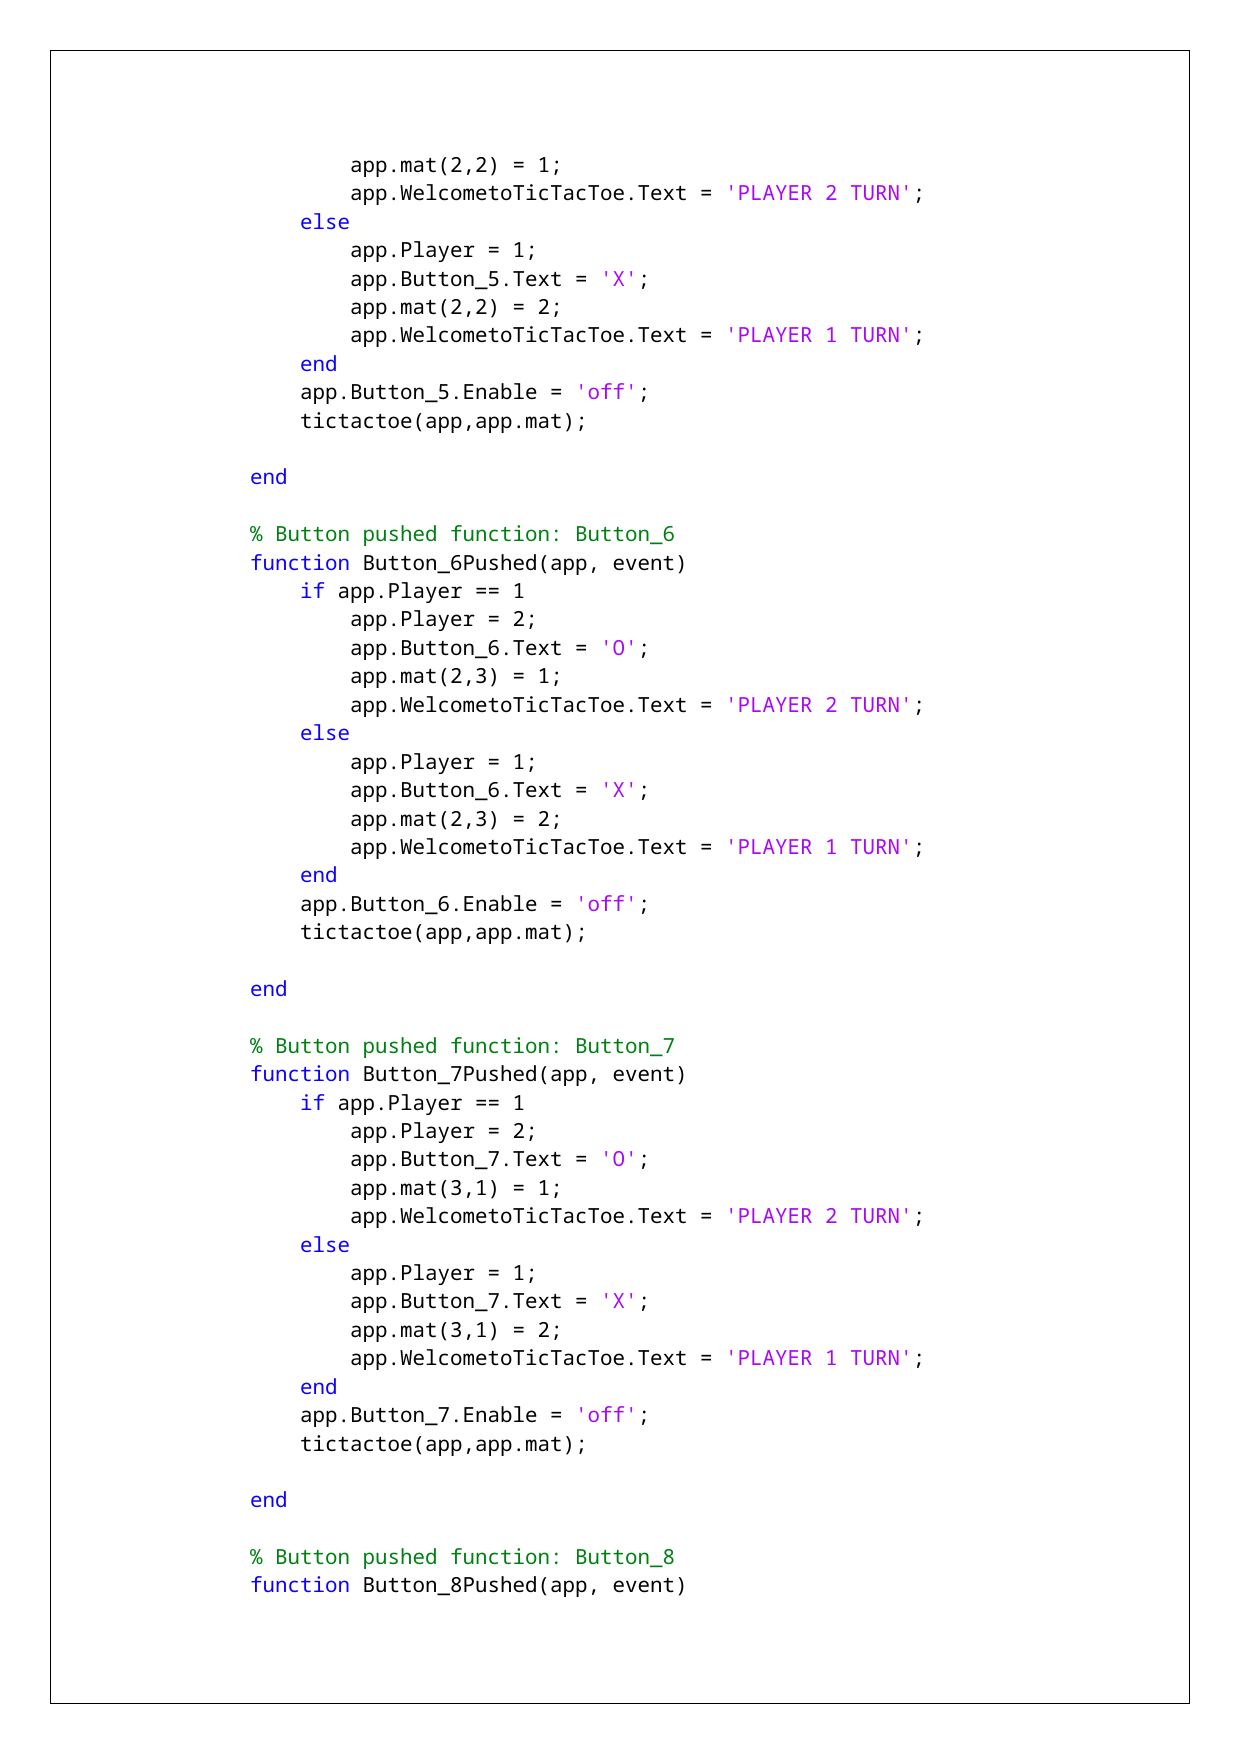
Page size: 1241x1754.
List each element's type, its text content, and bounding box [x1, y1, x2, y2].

text app.Button_6.Enable = 'off'; [150, 889, 1090, 917]
text app.Player = 1; [150, 235, 1090, 264]
text app.Button_6.Text = 'X'; [150, 775, 1090, 804]
text if app.Player == 1 [150, 1088, 1090, 1116]
text app.Button_7.Text = 'O'; [150, 1144, 1090, 1173]
text if app.Player == 1 [150, 576, 1090, 604]
text app.mat(3,1) = 1; [150, 1173, 1090, 1201]
text end [150, 349, 1090, 377]
text app.Button_7.Text = 'X'; [150, 1287, 1090, 1315]
text tictactoe(app,app.mat); [150, 917, 1090, 946]
text app.Button_6.Text = 'O'; [150, 633, 1090, 661]
text app.WelcometoTicTacToe.Text = 'PLAYER 1 TURN'; [150, 321, 1090, 349]
text app.WelcometoTicTacToe.Text = 'PLAYER 1 TURN'; [150, 832, 1090, 861]
text app.Button_5.Text = 'X'; [150, 264, 1090, 292]
text function Button_6Pushed(app, event) [150, 548, 1090, 576]
text else [150, 1230, 1090, 1258]
text app.mat(3,1) = 2; [150, 1315, 1090, 1343]
text app.WelcometoTicTacToe.Text = 'PLAYER 1 TURN'; [150, 1343, 1090, 1372]
text function Button_7Pushed(app, event) [150, 1059, 1090, 1088]
text else [150, 718, 1090, 747]
text app.Button_5.Enable = 'off'; [150, 377, 1090, 406]
text tictactoe(app,app.mat); [150, 1429, 1090, 1457]
text else [150, 207, 1090, 235]
text end [150, 974, 1090, 1002]
text app.WelcometoTicTacToe.Text = 'PLAYER 2 TURN'; [150, 178, 1090, 207]
text % Button pushed function: Button_6 [150, 519, 1090, 548]
text app.WelcometoTicTacToe.Text = 'PLAYER 2 TURN'; [150, 690, 1090, 718]
text tictactoe(app,app.mat); [150, 406, 1090, 434]
text app.Player = 1; [150, 1258, 1090, 1287]
text app.Player = 1; [150, 747, 1090, 775]
text app.mat(2,3) = 1; [150, 661, 1090, 690]
text app.mat(2,2) = 1; [150, 150, 1090, 178]
text end [150, 1485, 1090, 1514]
text app.Button_7.Enable = 'off'; [150, 1400, 1090, 1429]
text end [150, 861, 1090, 889]
text app.Player = 2; [150, 1116, 1090, 1144]
text end [150, 1372, 1090, 1400]
text app.Player = 2; [150, 604, 1090, 633]
text app.mat(2,3) = 2; [150, 804, 1090, 832]
text % Button pushed function: Button_8 [150, 1542, 1090, 1571]
text % Button pushed function: Button_7 [150, 1031, 1090, 1059]
text app.WelcometoTicTacToe.Text = 'PLAYER 2 TURN'; [150, 1201, 1090, 1230]
text function Button_8Pushed(app, event) [150, 1571, 1090, 1599]
text end [150, 462, 1090, 491]
text app.mat(2,2) = 2; [150, 292, 1090, 321]
